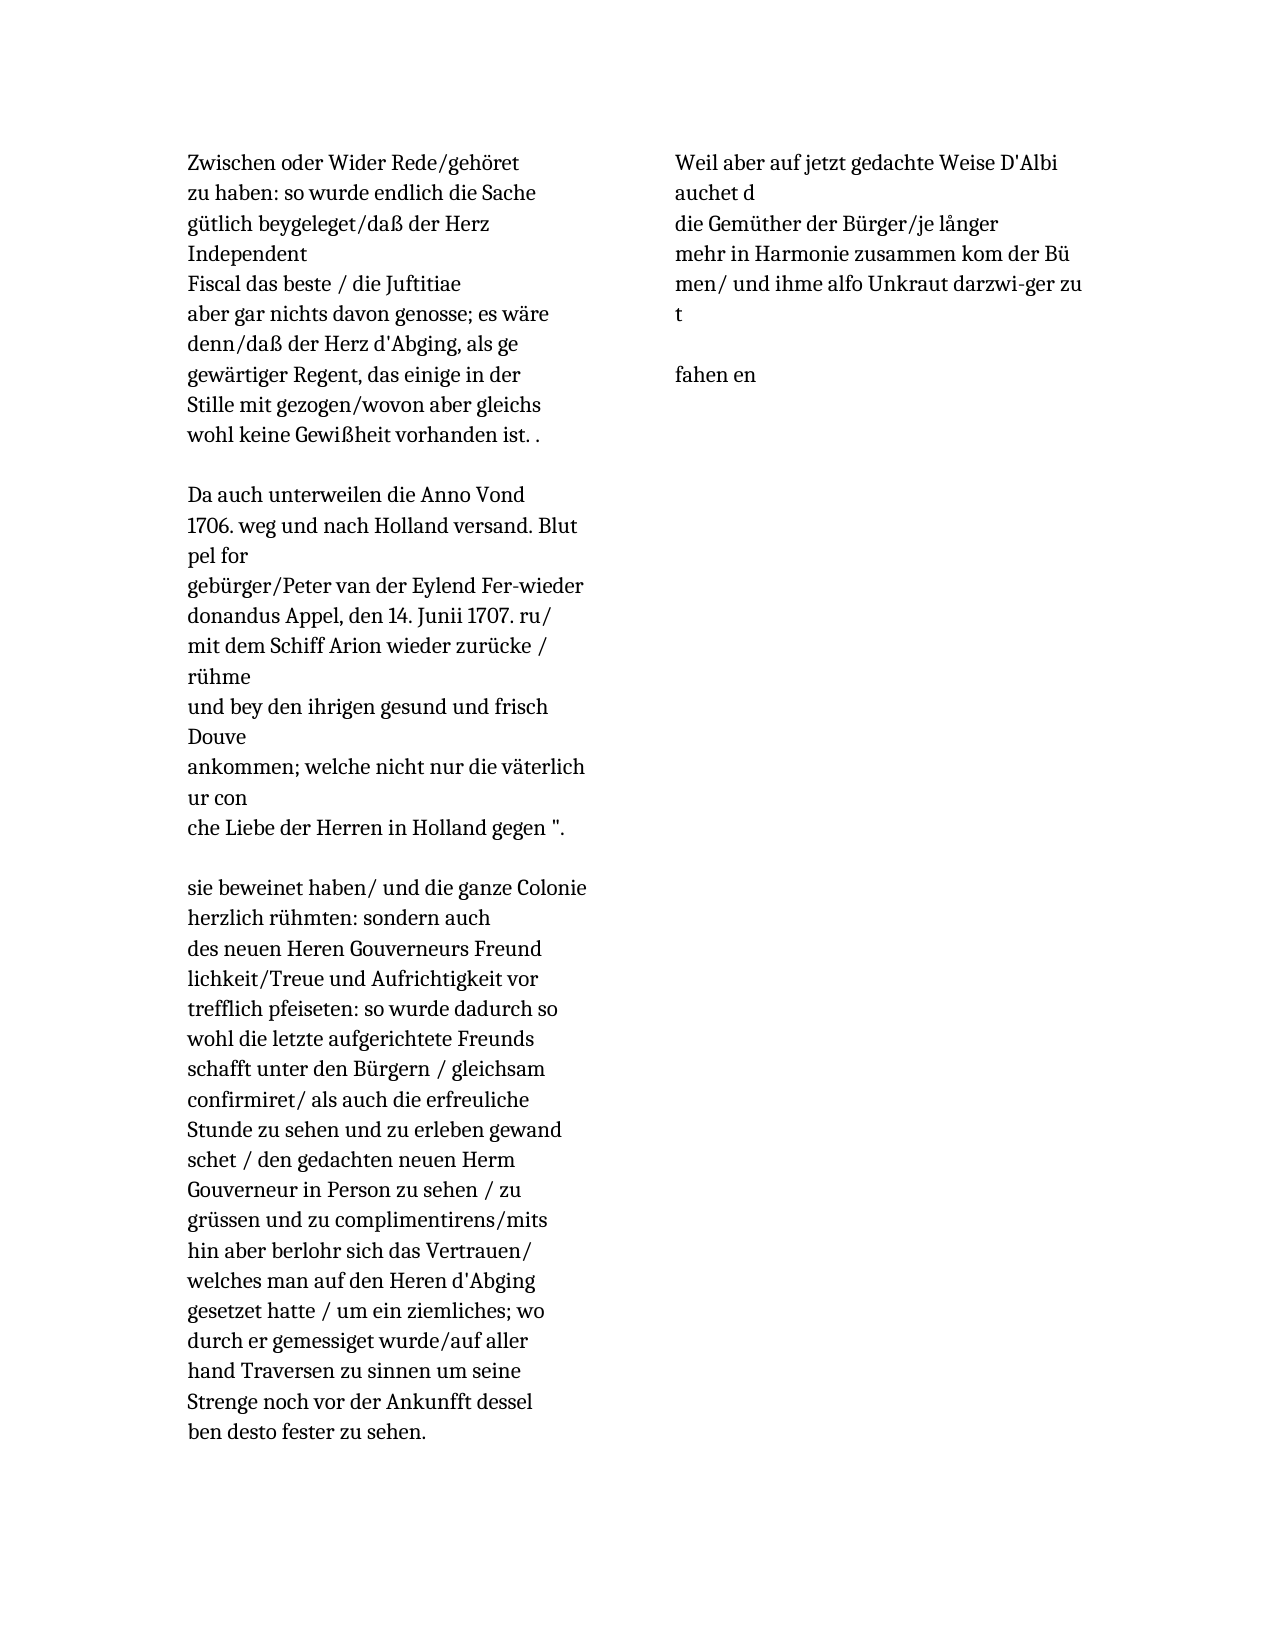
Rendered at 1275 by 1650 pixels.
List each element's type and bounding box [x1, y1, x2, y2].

text [675, 150, 1087, 418]
text [187, 150, 600, 1475]
